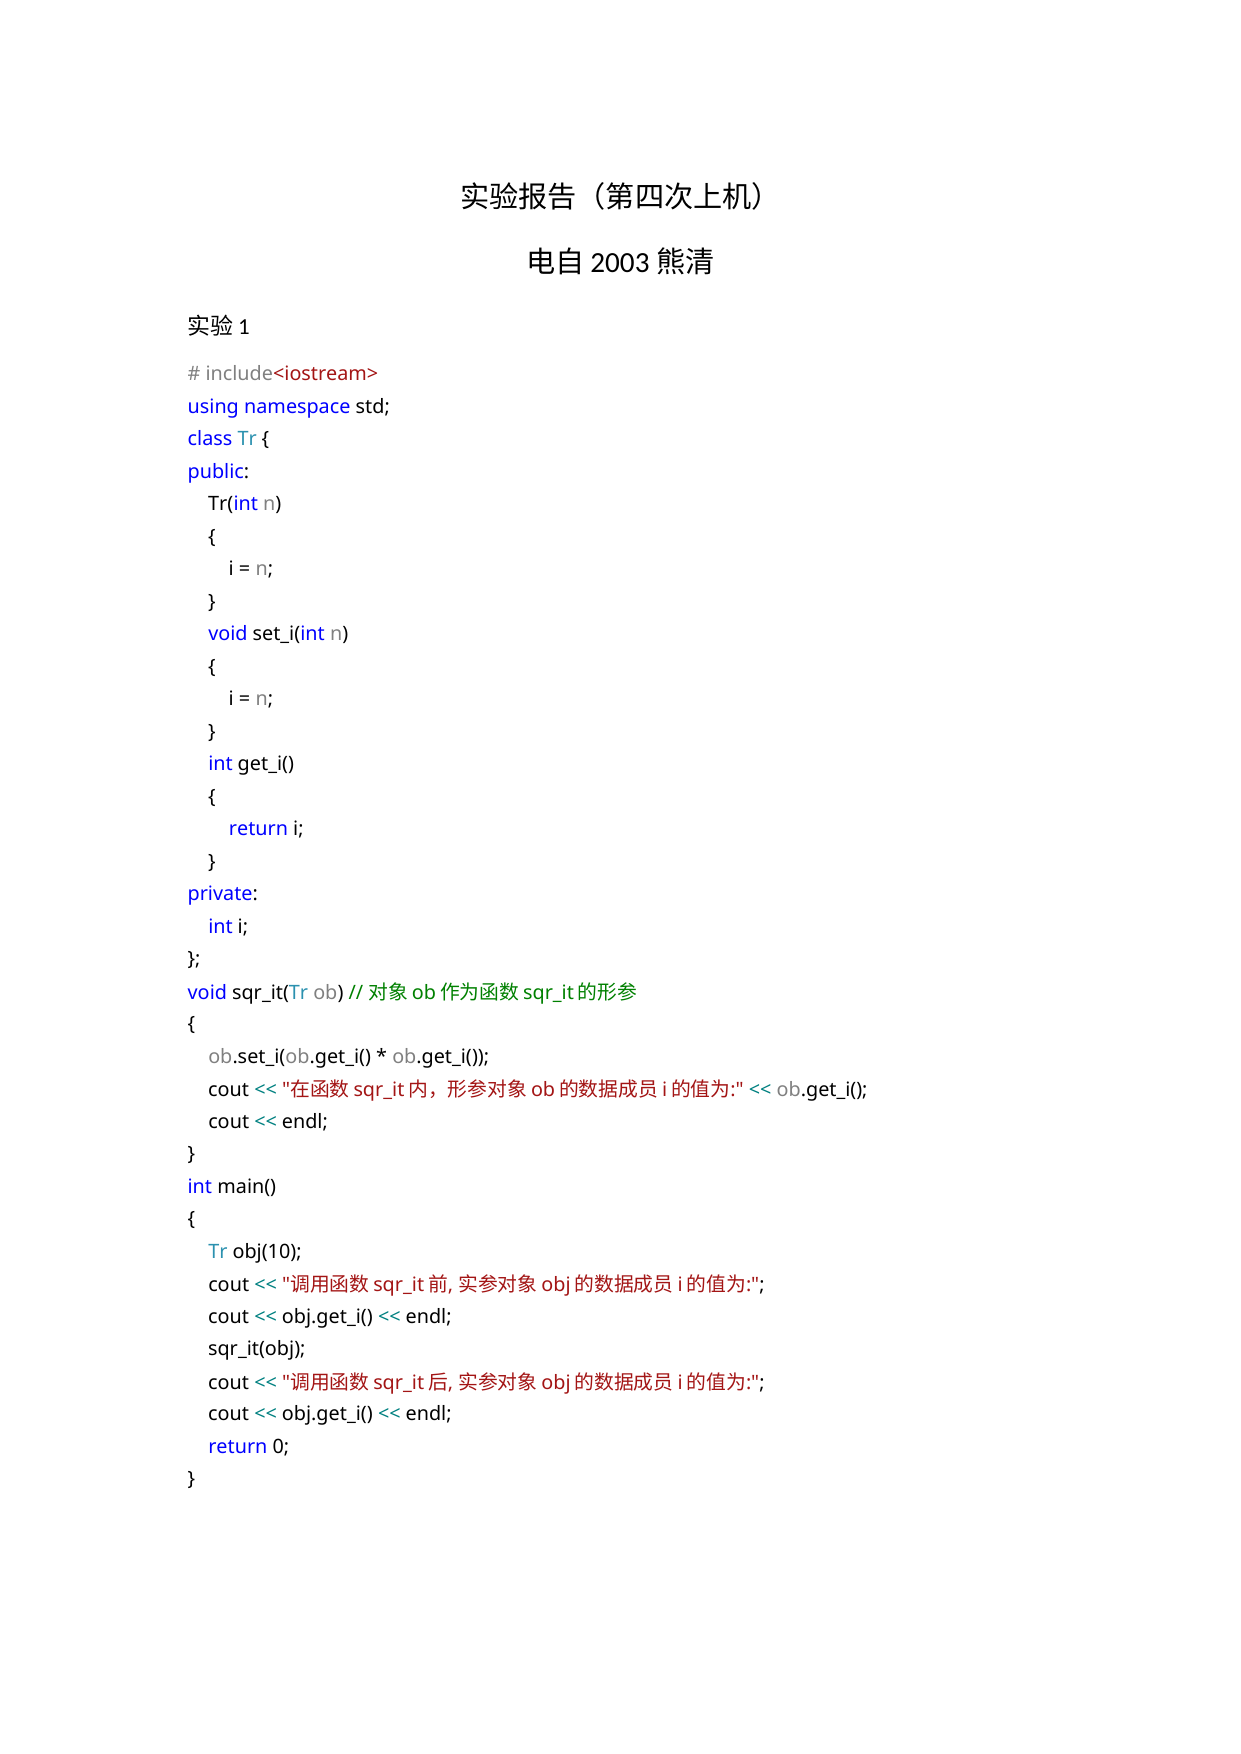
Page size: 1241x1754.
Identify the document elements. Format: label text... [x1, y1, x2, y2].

text sqr_it(obj); [187, 1332, 1053, 1364]
text public: [187, 454, 1053, 487]
text { [187, 779, 1053, 812]
text } [187, 1137, 1053, 1169]
text i = n; [187, 682, 1053, 714]
text int i; [187, 909, 1053, 942]
text cout << obj.get_i() << endl; [187, 1397, 1053, 1429]
text cout << "调用函数sqr_it后, 实参对象obj的数据成员i的值为:"; [187, 1364, 1053, 1397]
text } [187, 1462, 1053, 1494]
text { [187, 1202, 1053, 1234]
text } [187, 584, 1053, 617]
text 电自2003 熊清 [187, 227, 1053, 292]
text { [187, 649, 1053, 682]
text void set_i(int n) [187, 617, 1053, 649]
text ob.set_i(ob.get_i() * ob.get_i()); [187, 1039, 1053, 1072]
text cout << endl; [187, 1104, 1053, 1137]
text i = n; [187, 552, 1053, 584]
text cout << "调用函数sqr_it前, 实参对象obj的数据成员i的值为:"; [187, 1267, 1053, 1299]
text void sqr_it(Tr ob) // 对象ob作为函数sqr_it的形参 [187, 974, 1053, 1007]
text Tr(int n) [187, 487, 1053, 519]
text cout << obj.get_i() << endl; [187, 1299, 1053, 1332]
text cout << "在函数sqr_it内，形参对象ob的数据成员i的值为:" << ob.get_i(); [187, 1072, 1053, 1104]
text { [187, 519, 1053, 552]
text 实验1 [187, 292, 1053, 357]
text } [187, 714, 1053, 747]
text using namespace std; [187, 389, 1053, 422]
text return i; [187, 812, 1053, 844]
text } [187, 844, 1053, 877]
text # include<iostream> [187, 357, 1053, 389]
text private: [187, 877, 1053, 909]
text }; [187, 942, 1053, 974]
text 实验报告（第四次上机） [187, 162, 1053, 227]
text Tr obj(10); [187, 1234, 1053, 1267]
text int get_i() [187, 747, 1053, 779]
text class Tr { [187, 422, 1053, 454]
text return 0; [187, 1429, 1053, 1462]
text int main() [187, 1169, 1053, 1202]
text { [187, 1007, 1053, 1039]
